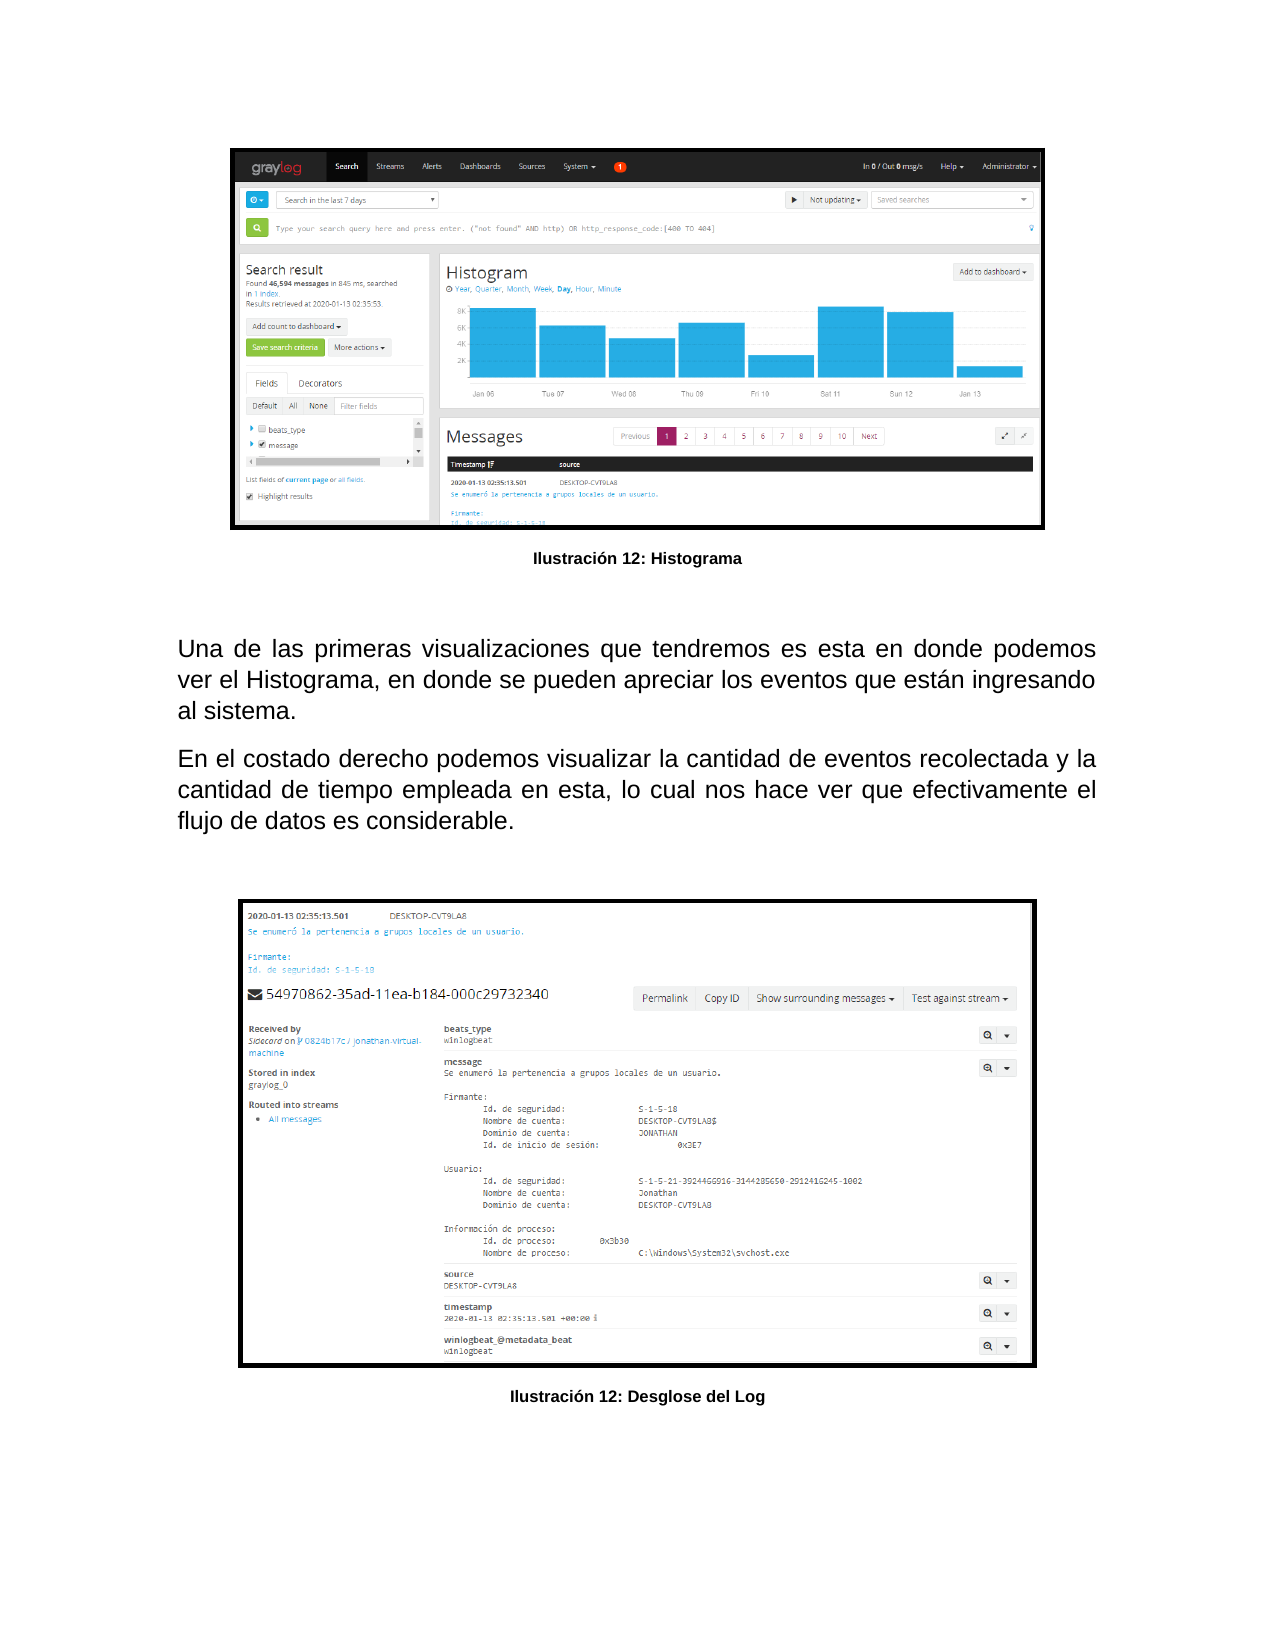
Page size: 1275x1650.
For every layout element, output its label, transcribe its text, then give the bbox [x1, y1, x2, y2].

text Ilustración 12: Histograma [177, 549, 1098, 568]
text Una de las primeras visualizaciones que tendremos es esta en donde podemos ver el Histograma, en donde se pueden apreciar los eventos que están ingresando al sistema. [177, 634, 1098, 725]
picture [243, 903, 1032, 1363]
text Ilustración 12: Desglose del Log [177, 1387, 1098, 1406]
picture [235, 152, 1041, 525]
text En el costado derecho podemos visualizar la cantidad de eventos recolectada y la cantidad de tiempo empleada en esta, lo cual nos hace ver que efectivamente el flujo de datos es considerable. [177, 744, 1098, 834]
